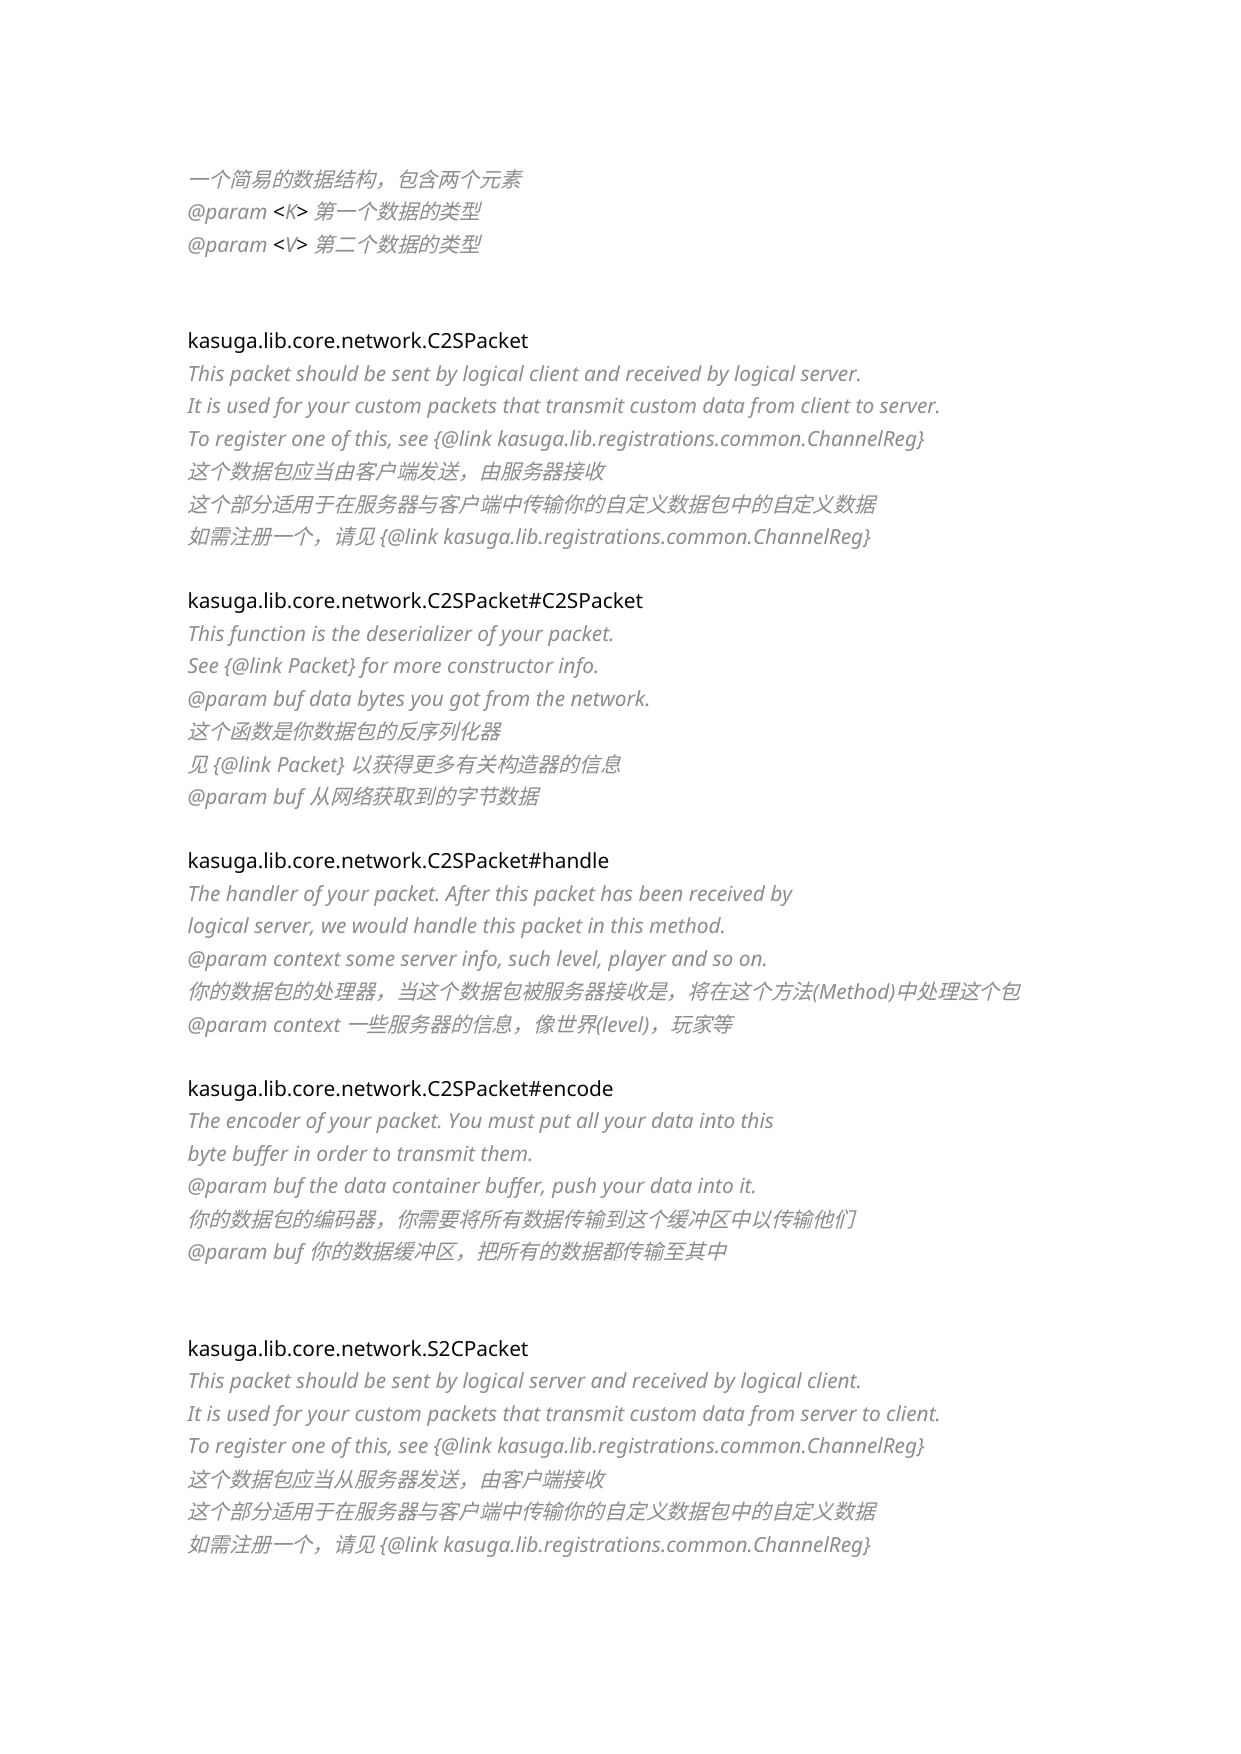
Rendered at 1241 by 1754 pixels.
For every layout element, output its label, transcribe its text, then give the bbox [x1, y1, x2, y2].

text This function is the deserializer of your packet. See {@link Packet} for more constructor info. @param buf data bytes you got from the network. 这个函数是你数据包的反序列化器 见 {@link Packet} 以获得更多有关构造器的信息 @param buf 从网络获取到的字节数据 [187, 617, 1053, 812]
text The encoder of your packet. You must put all your data into this byte buffer in order to transmit them. @param buf the data container buffer, push your data into it. 你的数据包的编码器，你需要将所有数据传输到这个缓冲区中以传输他们 @param buf 你的数据缓冲区，把所有的数据都传输至其中 [187, 1104, 1053, 1267]
text This packet should be sent by logical server and received by logical client. It is used for your custom packets that transmit custom data from server to client. To register one of this, see {@link kasuga.lib.registrations.common.ChannelReg} 这个数据包应当从服务器发送，由客户端接收 这个部分适用于在服务器与客户端中传输你的自定义数据包中的自定义数据 如需注册一个，请见 {@link kasuga.lib.registrations.common.ChannelReg} [187, 1364, 1053, 1559]
text kasuga.lib.core.network.C2SPacket#handle [187, 844, 1053, 877]
text kasuga.lib.core.network.C2SPacket#encode [187, 1072, 1053, 1104]
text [187, 162, 1053, 259]
text The handler of your packet. After this packet has been received by logical server, we would handle this packet in this method. @param context some server info, such level, player and so on. 你的数据包的处理器，当这个数据包被服务器接收是，将在这个方法(Method)中处理这个包 @param context 一些服务器的信息，像世界(level)，玩家等 [187, 877, 1053, 1039]
text This packet should be sent by logical client and received by logical server. It is used for your custom packets that transmit custom data from client to server. To register one of this, see {@link kasuga.lib.registrations.common.ChannelReg} 这个数据包应当由客户端发送，由服务器接收 这个部分适用于在服务器与客户端中传输你的自定义数据包中的自定义数据 如需注册一个，请见 {@link kasuga.lib.registrations.common.ChannelReg} [187, 357, 1053, 552]
text kasuga.lib.core.network.C2SPacket [187, 324, 1053, 357]
text kasuga.lib.core.network.S2CPacket [187, 1332, 1053, 1364]
text kasuga.lib.core.network.C2SPacket#C2SPacket [187, 584, 1053, 617]
